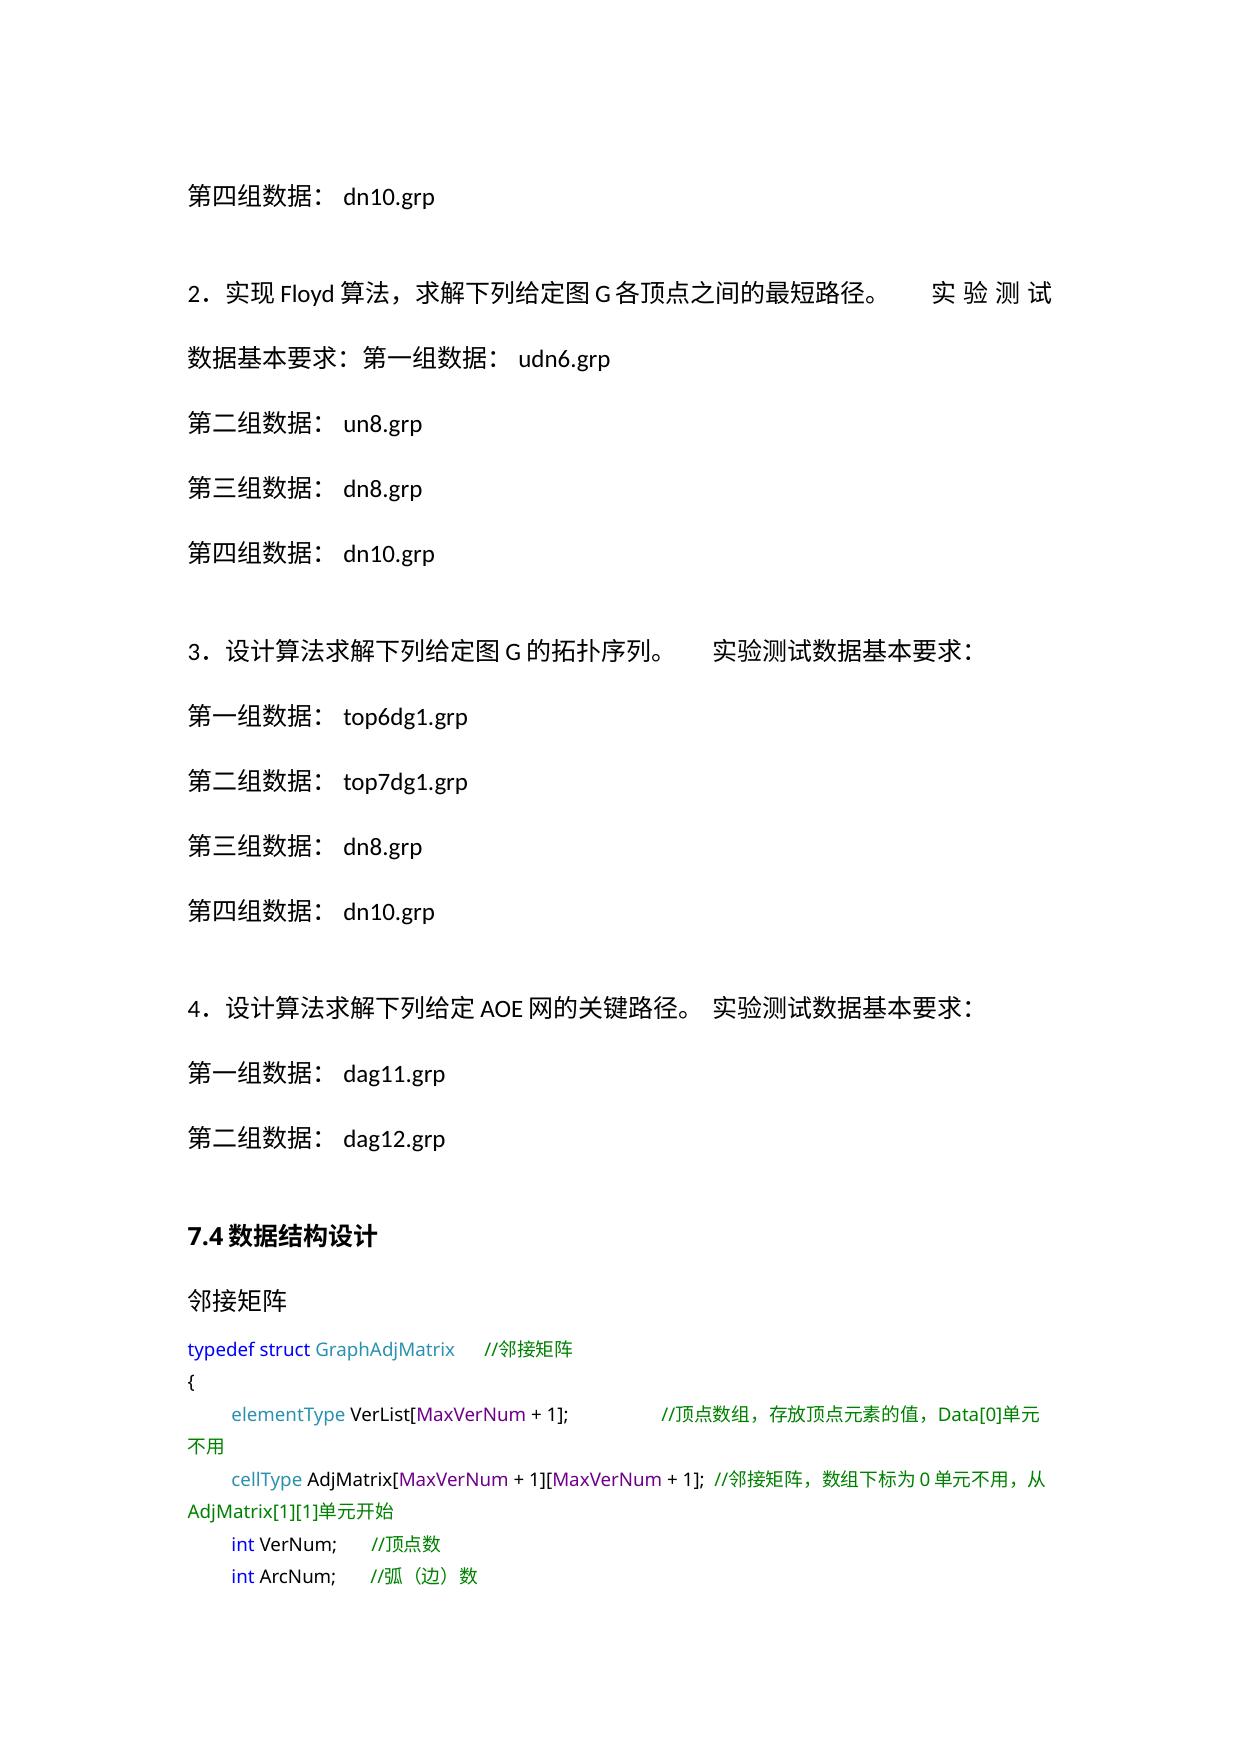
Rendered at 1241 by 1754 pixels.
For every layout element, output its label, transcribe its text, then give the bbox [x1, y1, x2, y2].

text 第二组数据： un8.grp [187, 389, 1053, 454]
text 第四组数据： dn10.grp [187, 162, 1053, 227]
text 第二组数据： top7dg1.grp [187, 747, 1053, 812]
text 第四组数据： dn10.grp [187, 877, 1053, 942]
text 第三组数据： dn8.grp [187, 454, 1053, 519]
text 2．实现Floyd算法，求解下列给定图G各顶点之间的最短路径。 实验测试数据基本要求：第一组数据： udn6.grp [187, 259, 1053, 389]
text cellType AdjMatrix[MaxVerNum + 1][MaxVerNum + 1]; //邻接矩阵，数组下标为0单元不用，从AdjMatrix[1][1]单元开始 [187, 1462, 1053, 1527]
text 第一组数据： dag11.grp [187, 1039, 1053, 1104]
text typedef struct GraphAdjMatrix //邻接矩阵 [187, 1332, 1053, 1364]
text int ArcNum; //弧（边）数 [187, 1559, 1053, 1592]
text int VerNum; //顶点数 [187, 1527, 1053, 1559]
text 第四组数据： dn10.grp [187, 519, 1053, 584]
text 3．设计算法求解下列给定图G的拓扑序列。 实验测试数据基本要求： [187, 617, 1053, 682]
text { [187, 1364, 1053, 1397]
text 第一组数据： top6dg1.grp [187, 682, 1053, 747]
text 第三组数据： dn8.grp [187, 812, 1053, 877]
text elementType VerList[MaxVerNum + 1]; //顶点数组，存放顶点元素的值，Data[0]单元不用 [187, 1397, 1053, 1462]
list 邻接矩阵 [187, 1267, 1053, 1332]
list 7.4数据结构设计 [187, 1202, 1053, 1267]
text 第二组数据： dag12.grp [187, 1104, 1053, 1169]
text 4．设计算法求解下列给定AOE网的关键路径。 实验测试数据基本要求： [187, 974, 1053, 1039]
